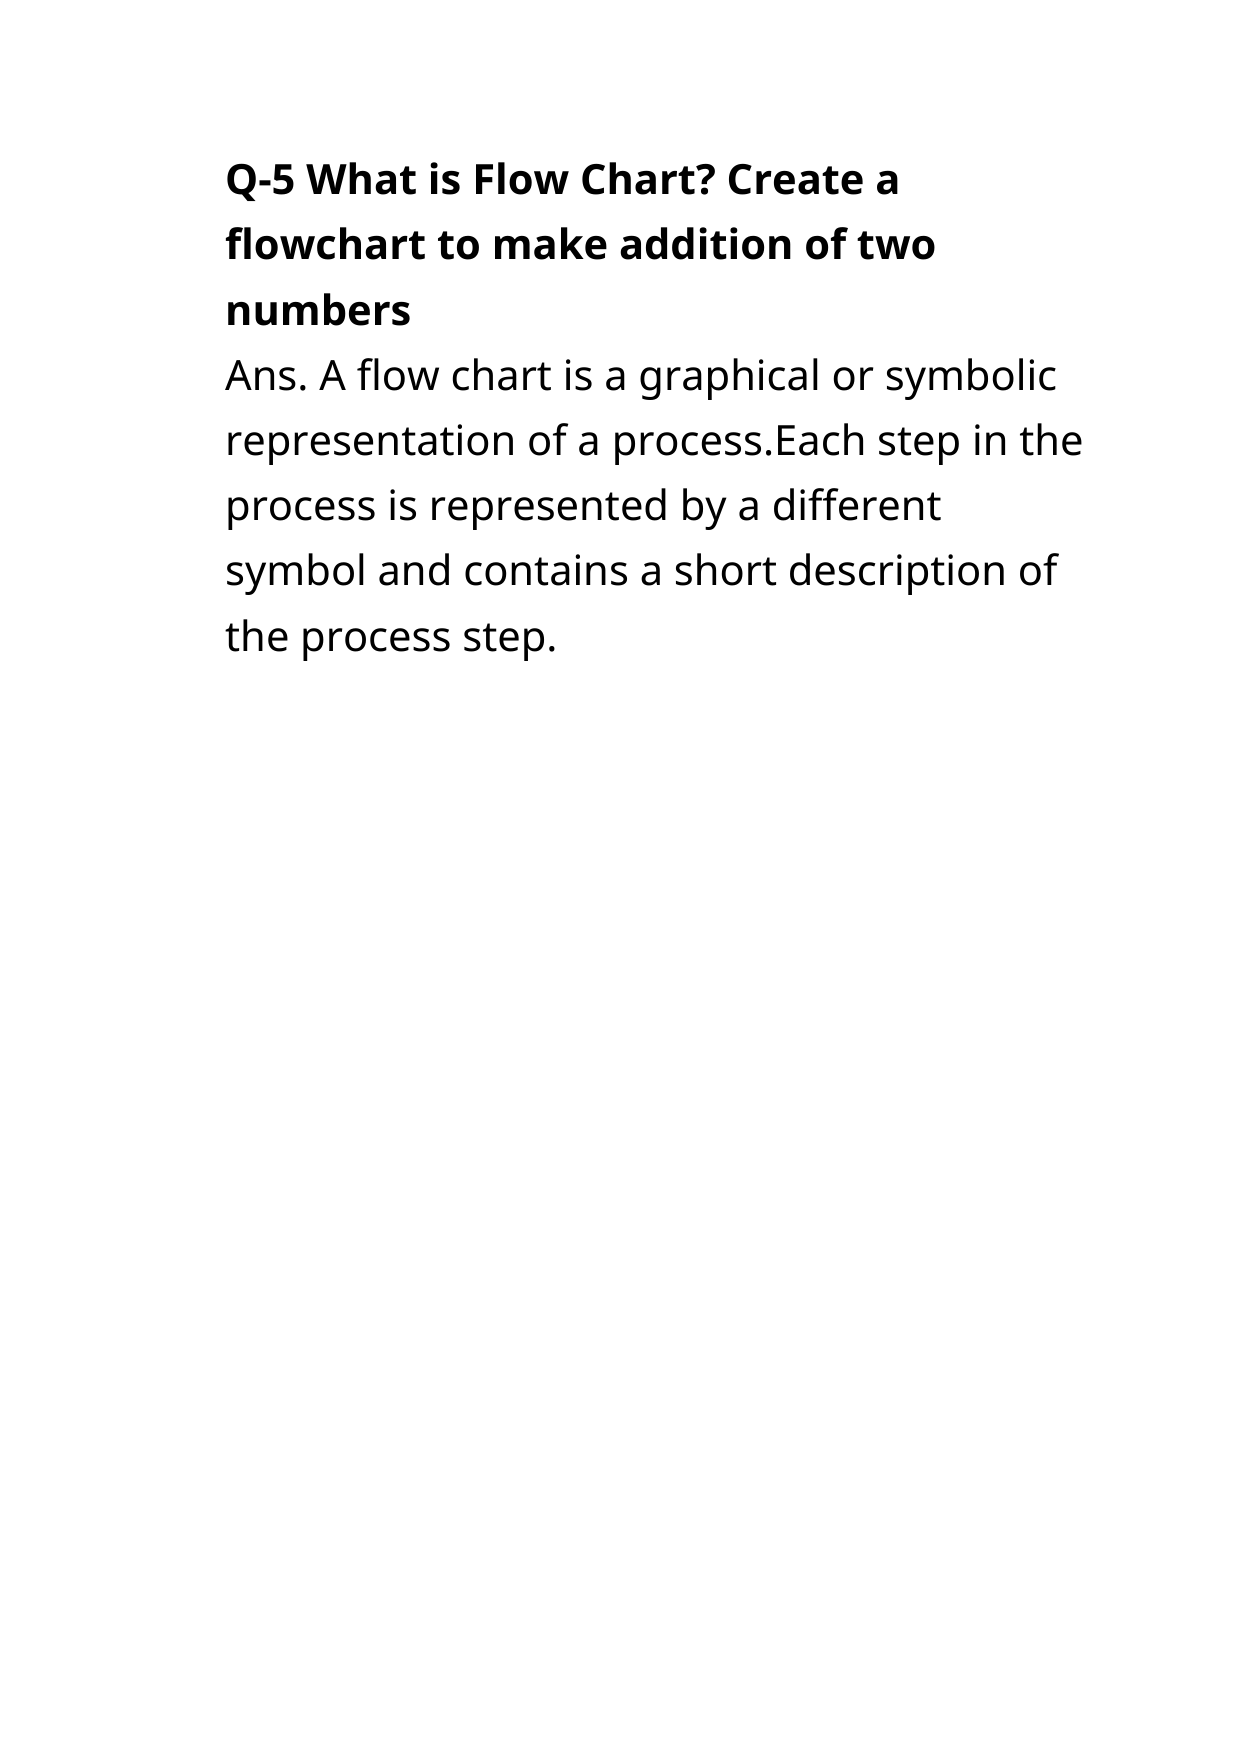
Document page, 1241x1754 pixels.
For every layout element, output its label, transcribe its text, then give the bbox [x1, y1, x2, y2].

list Q-5 What is Flow Chart? Create a flowchart to make addition of two numbers [225, 150, 1090, 337]
list Ans. A flow chart is a graphical or symbolic representation of a process.Each step in the process is represented by a different symbol and contains a short description of the process step. [225, 346, 1090, 663]
